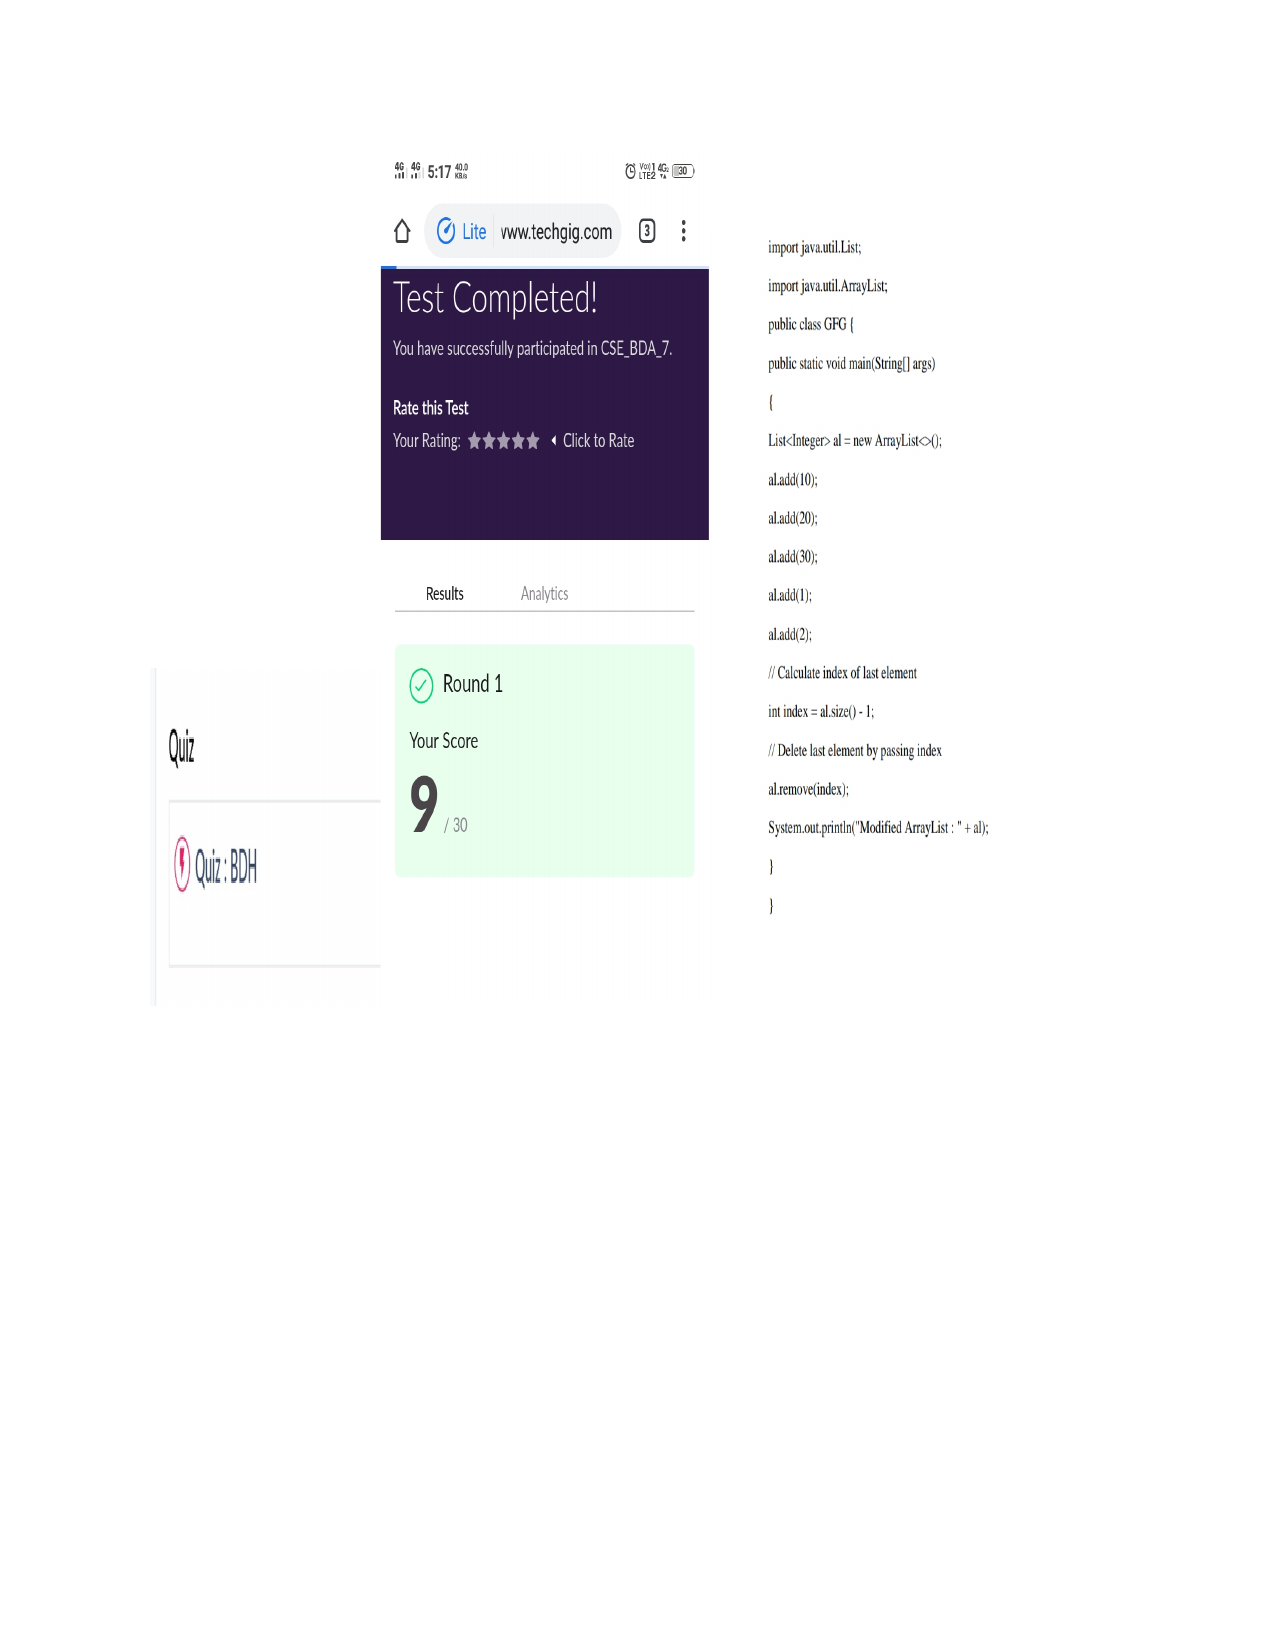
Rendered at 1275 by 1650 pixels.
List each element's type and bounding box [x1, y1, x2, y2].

picture [150, 150, 1018, 1006]
